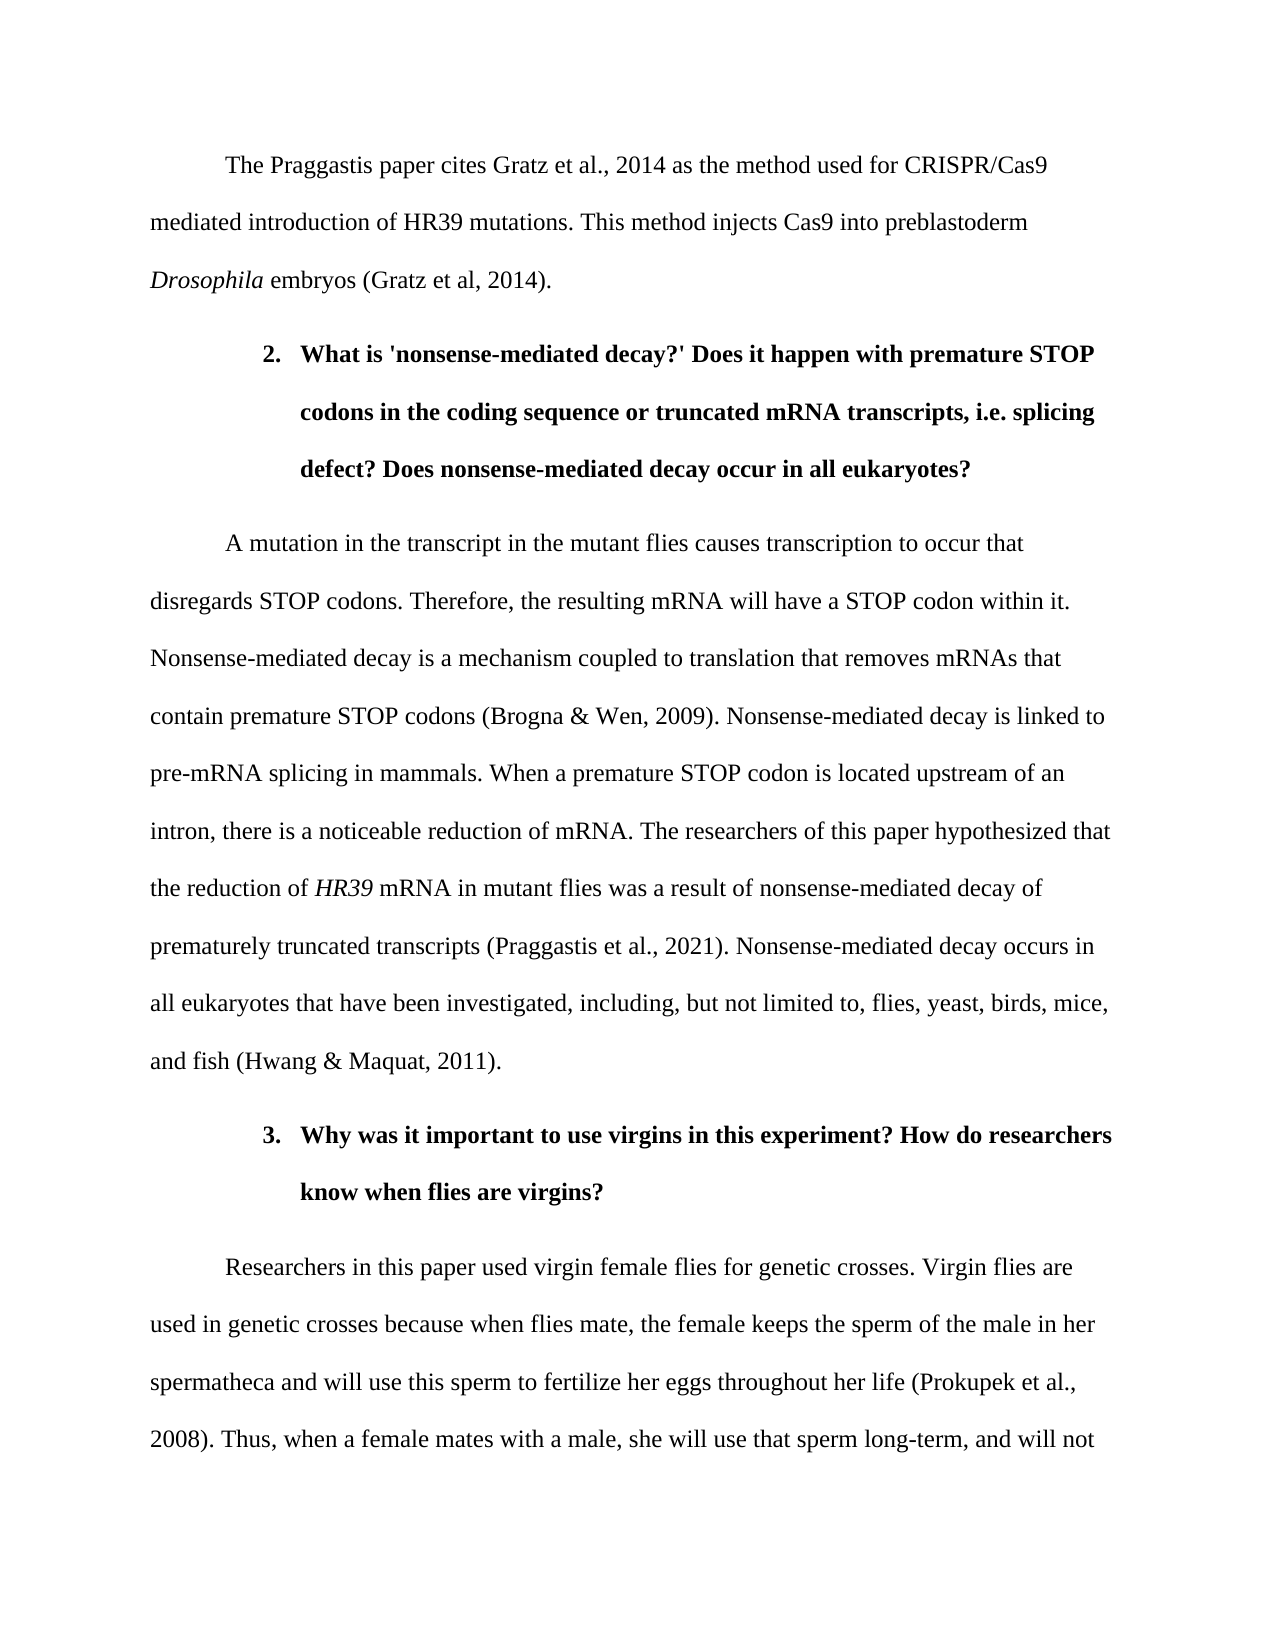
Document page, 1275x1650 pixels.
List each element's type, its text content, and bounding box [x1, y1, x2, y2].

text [150, 1252, 1125, 1453]
text The Praggastis paper cites Gratz et al., 2014 as the method used for CRISPR/Cas9 mediated introduction of HR39 mutations. This method injects Cas9 into preblastoderm Drosophila embryos (Gratz et al, 2014). [150, 150, 1125, 294]
text A mutation in the transcript in the mutant flies causes transcription to occur that disregards STOP codons. Therefore, the resulting mRNA will have a STOP codon within it. Nonsense-mediated decay is a mechanism coupled to translation that removes mRNAs that contain premature STOP codons (Brogna & Wen, 2009). Nonsense-mediated decay is linked to pre-mRNA splicing in mammals. When a premature STOP codon is located upstream of an intron, there is a noticeable reduction of mRNA. The researchers of this paper hypothesized that the reduction of HR39 mRNA in mutant flies was a result of nonsense-mediated decay of prematurely truncated transcripts (Praggastis et al., 2021). Nonsense-mediated decay occurs in all eukaryotes that have been investigated, including, but not limited to, flies, yeast, birds, mice, and fish (Hwang & Maquat, 2011). [150, 528, 1125, 1074]
list What is 'nonsense-mediated decay?' Does it happen with premature STOP codons in the coding sequence or truncated mRNA transcripts, i.e. splicing defect? Does nonsense-mediated decay occur in all eukaryotes? [262, 339, 1125, 483]
list Why was it important to use virgins in this experiment? How do researchers know when flies are virgins? [262, 1120, 1125, 1206]
